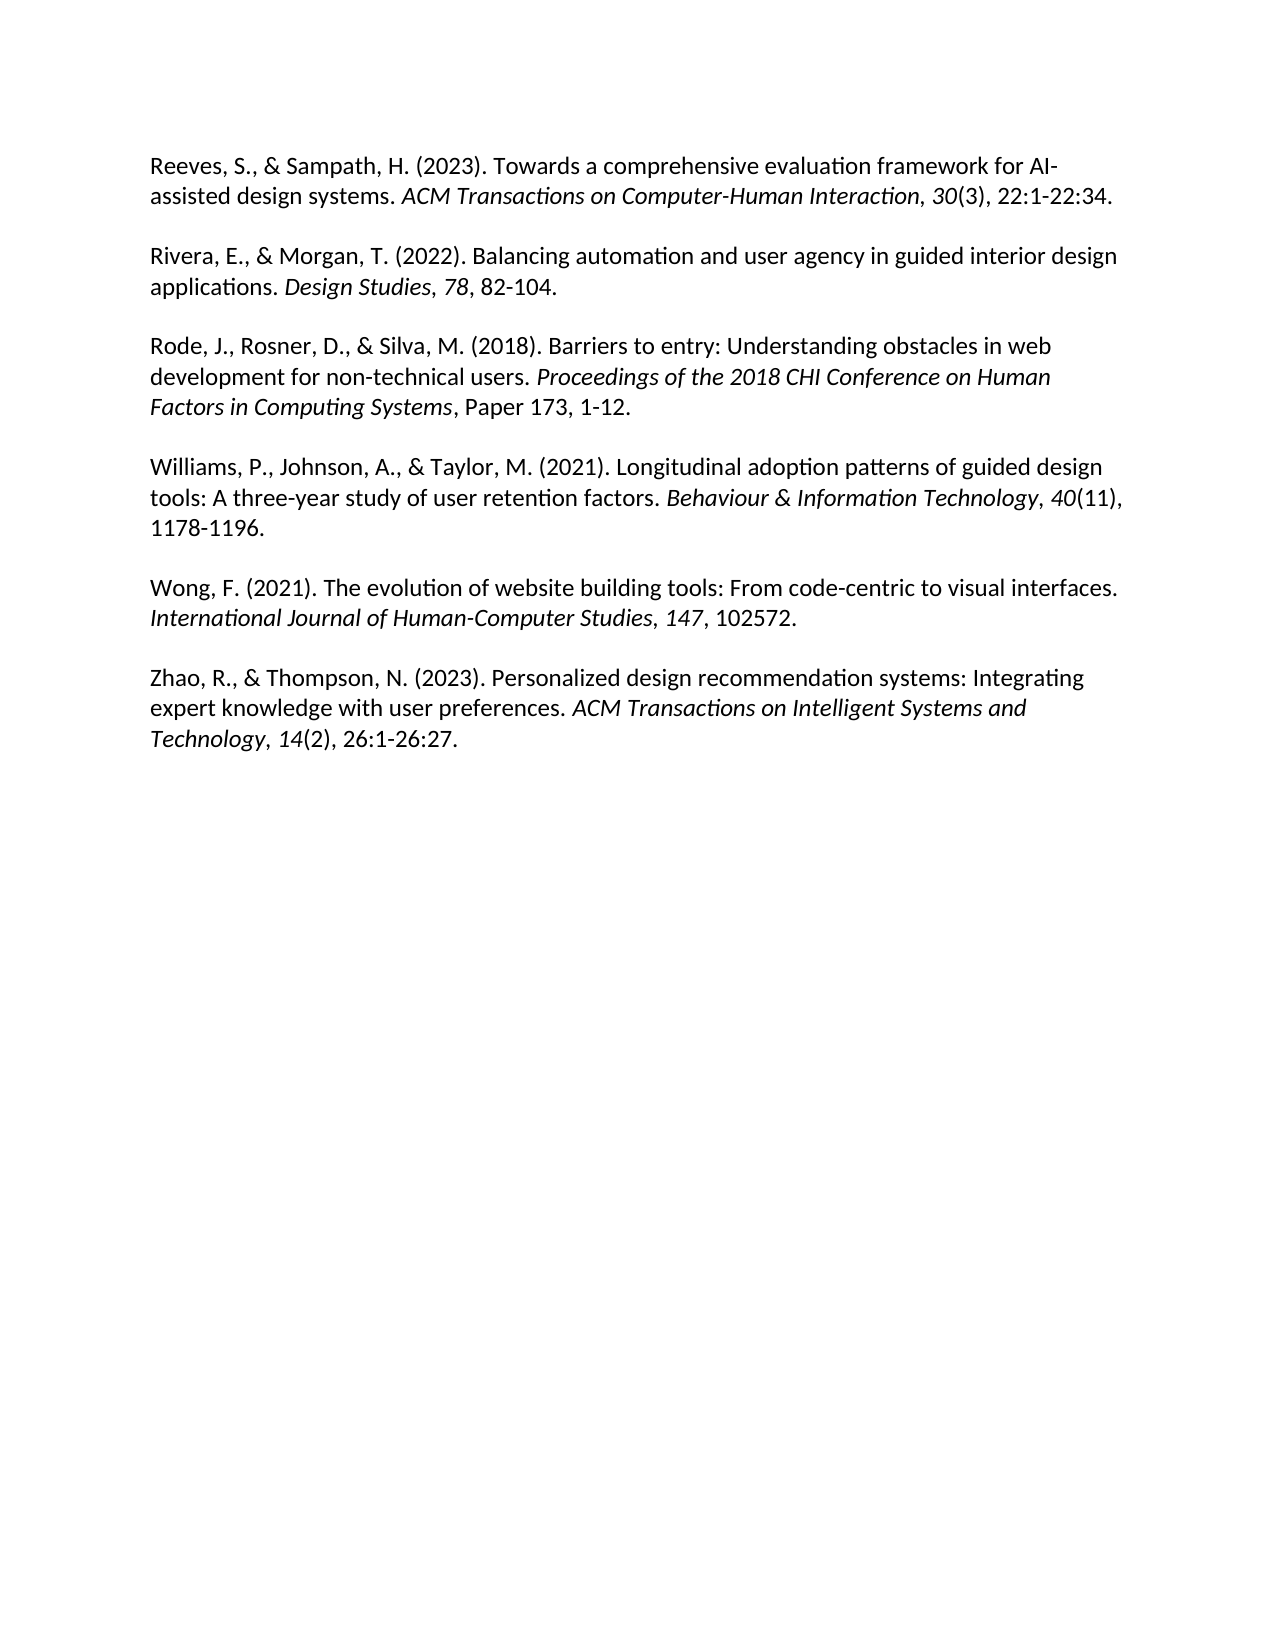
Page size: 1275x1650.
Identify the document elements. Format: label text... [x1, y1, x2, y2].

text Zhao, R., & Thompson, N. (2023). Personalized design recommendation systems: Integrating expert knowledge with user preferences. ACM Transactions on Intelligent Systems and Technology, 14(2), 26:1-26:27. [150, 662, 1125, 754]
text Wong, F. (2021). The evolution of website building tools: From code-centric to visual interfaces. International Journal of Human-Computer Studies, 147, 102572. [150, 572, 1125, 633]
text Rode, J., Rosner, D., & Silva, M. (2018). Barriers to entry: Understanding obstacles in web development for non-technical users. Proceedings of the 2018 CHI Conference on Human Factors in Computing Systems, Paper 173, 1-12. [150, 330, 1125, 422]
text Rivera, E., & Morgan, T. (2022). Balancing automation and user agency in guided interior design applications. Design Studies, 78, 82-104. [150, 240, 1125, 301]
text Williams, P., Johnson, A., & Taylor, M. (2021). Longitudinal adoption patterns of guided design tools: A three-year study of user retention factors. Behaviour & Information Technology, 40(11), 1178-1196. [150, 451, 1125, 543]
text Reeves, S., & Sampath, H. (2023). Towards a comprehensive evaluation framework for AI-assisted design systems. ACM Transactions on Computer-Human Interaction, 30(3), 22:1-22:34. [150, 150, 1125, 211]
